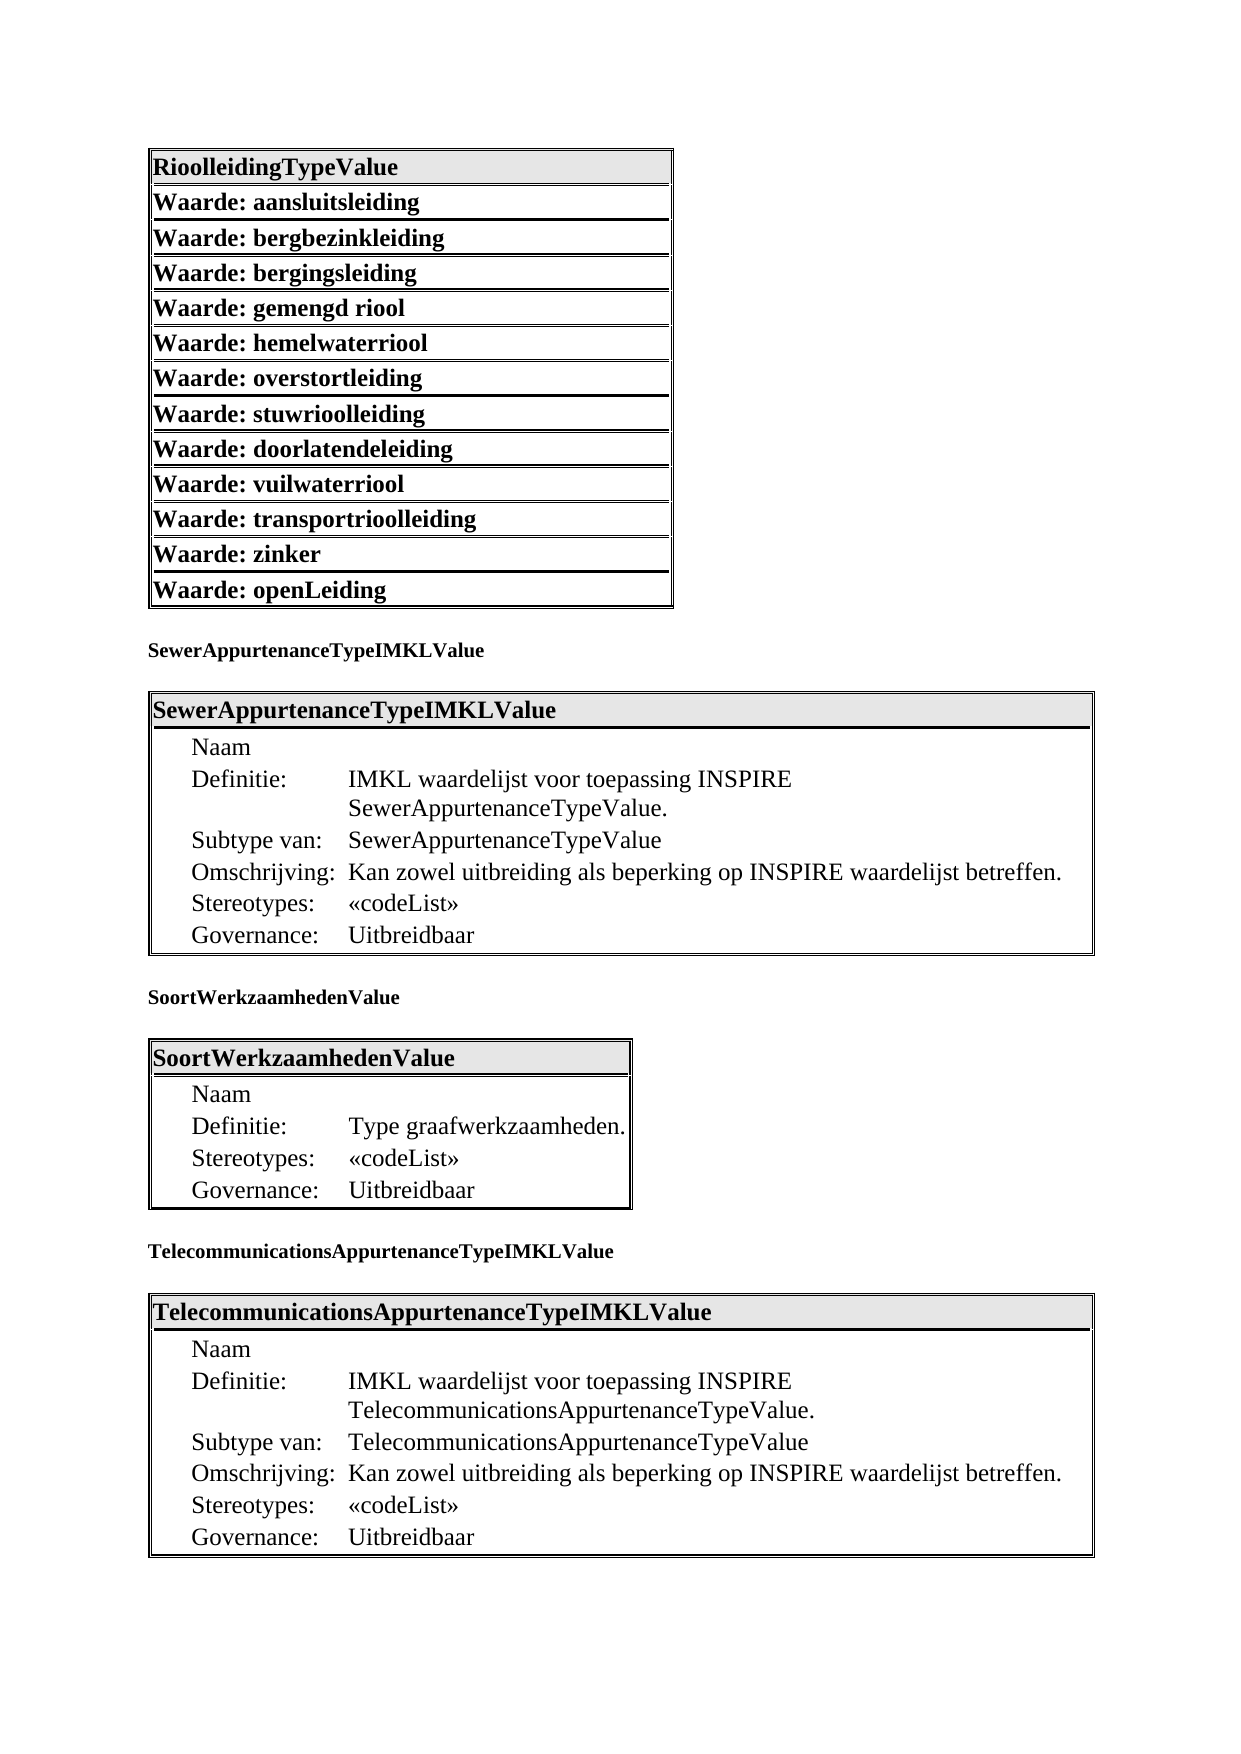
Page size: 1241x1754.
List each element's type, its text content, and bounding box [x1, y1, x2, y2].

table_header SoortWerkzaamhedenValue [152, 1042, 629, 1073]
table_cell Waarde: bergingsleiding [152, 253, 671, 288]
table_cell Waarde: transportrioolleiding [152, 500, 671, 535]
table_cell [152, 1073, 630, 1207]
table_cell Waarde: overstortleiding [150, 359, 672, 394]
table_cell Waarde: hemelwaterriool [152, 324, 671, 359]
subtitle SoortWerkzaamhedenValue [148, 985, 1093, 1009]
table_cell Waarde: bergbezinkleiding [150, 218, 672, 253]
table_cell Waarde: gemengd riool [152, 288, 671, 323]
table_cell Waarde: aansluitsleiding [150, 183, 672, 218]
subtitle TelecommunicationsAppurtenanceTypeIMKLValue [148, 1239, 1093, 1263]
table_cell Waarde: zinker [150, 535, 672, 570]
table_cell [150, 1328, 1093, 1554]
table_cell [152, 726, 1092, 952]
table_header SewerAppurtenanceTypeIMKLValue [152, 694, 1092, 726]
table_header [152, 151, 671, 183]
table_cell Waarde: openLeiding [152, 570, 671, 605]
table_cell Waarde: stuwrioolleiding [152, 394, 671, 429]
table_cell Waarde: doorlatendeleiding [152, 429, 671, 464]
table_header TelecommunicationsAppurtenanceTypeIMKLValue [152, 1296, 1092, 1328]
subtitle SewerAppurtenanceTypeIMKLValue [148, 638, 1093, 662]
table_cell Waarde: vuilwaterriool [152, 464, 671, 499]
